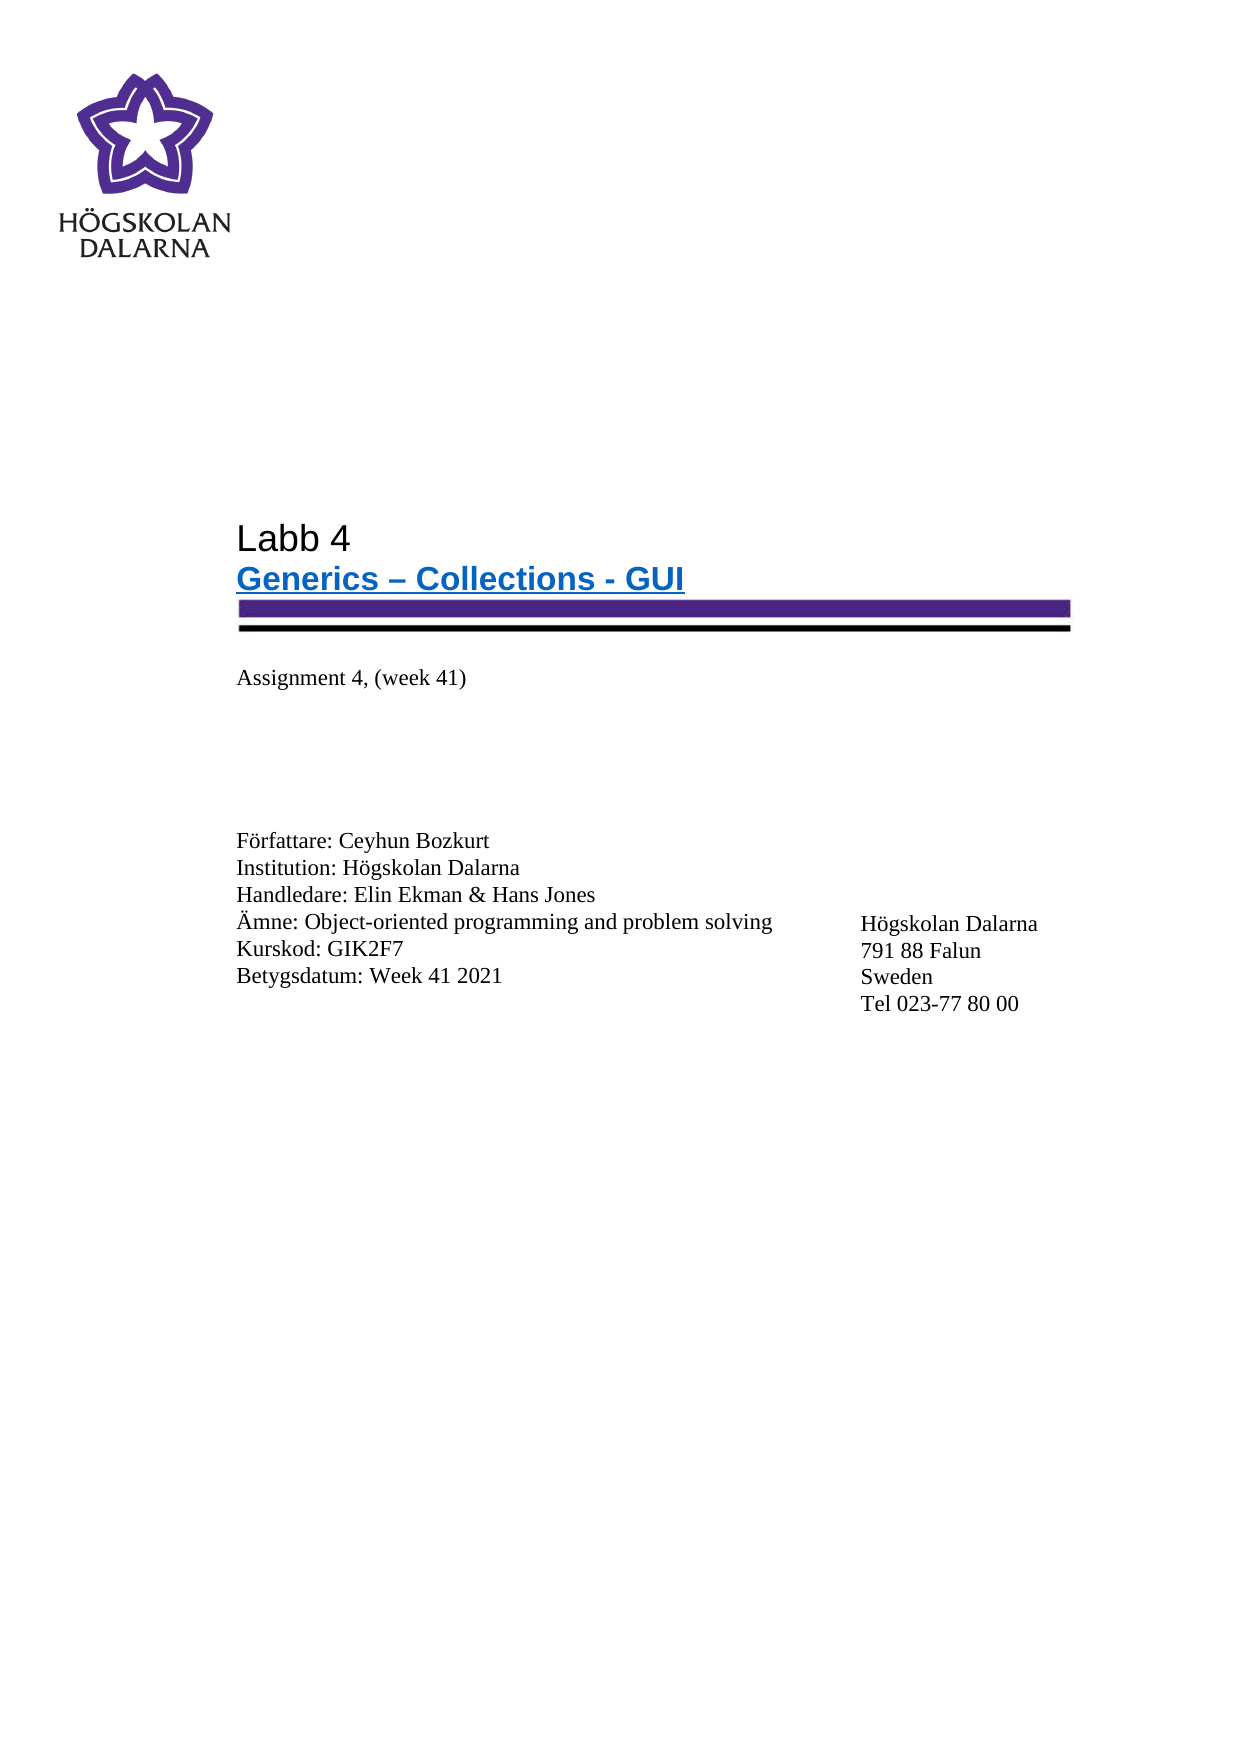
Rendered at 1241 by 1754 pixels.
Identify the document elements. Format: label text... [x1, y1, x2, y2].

text Handledare: Elin Ekman & Hans Jones [236, 880, 1069, 907]
text Författare: Ceyhun Bozkurt [236, 826, 1069, 853]
picture [236, 597, 1074, 635]
text Labb 4 [236, 516, 1069, 559]
text Ämne: Object-oriented programming and problem solving [236, 907, 845, 934]
text Institution: Högskolan Dalarna [236, 853, 1069, 880]
text Betygsdatum: Week 41 2021 [236, 962, 845, 989]
text Kurskod: GIK2F7 [236, 934, 845, 962]
text Assignment 4, (week 41) [236, 664, 1069, 691]
text Generics – Collections - GUI [236, 559, 1069, 597]
